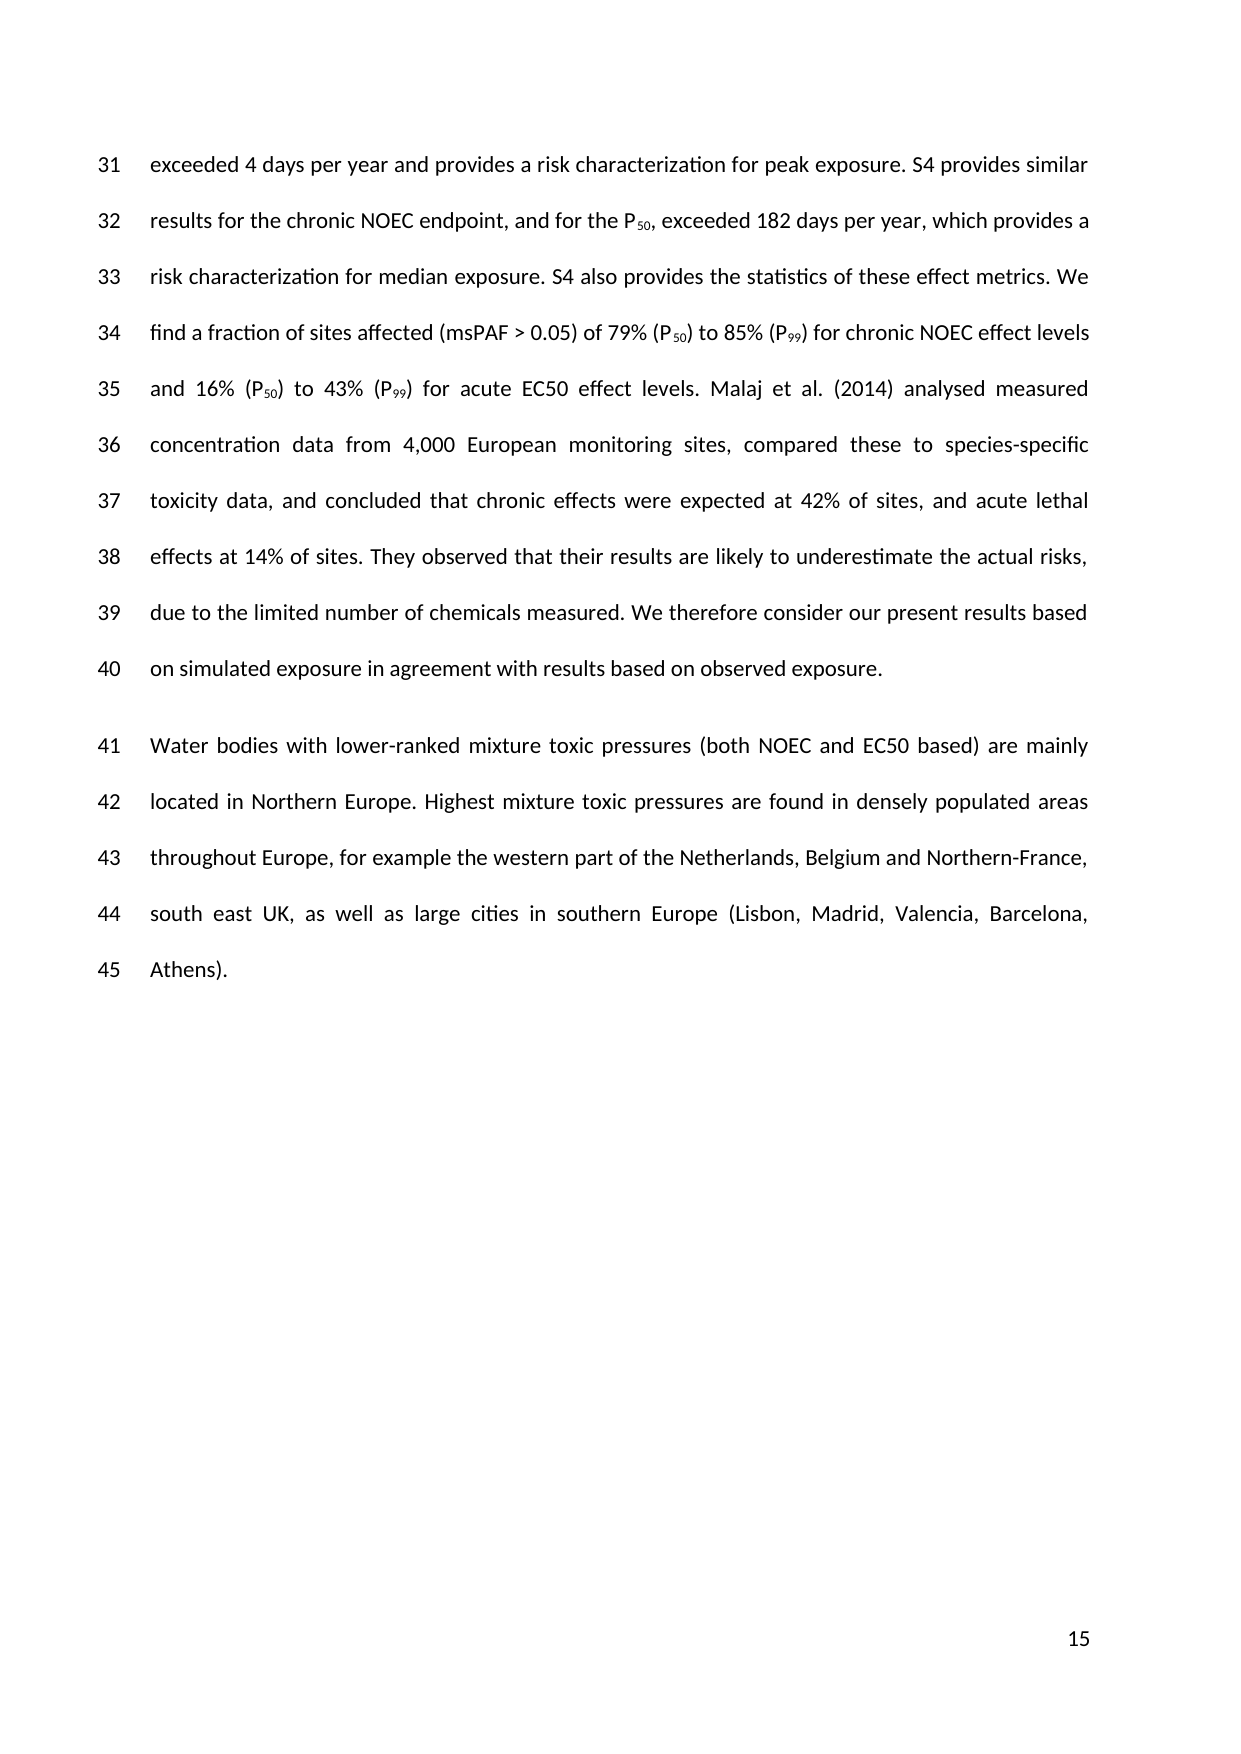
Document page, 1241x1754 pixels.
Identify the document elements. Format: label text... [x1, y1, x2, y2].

text Water bodies with lower-ranked mixture toxic pressures (both NOEC and EC50 based) are mainly located in Northern Europe. Highest mixture toxic pressures are found in densely populated areas throughout Europe, for example the western part of the Netherlands, Belgium and Northern-France, south east UK, as well as large cities in southern Europe (Lisbon, Madrid, Valencia, Barcelona, Athens). [150, 731, 1090, 983]
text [150, 150, 1090, 682]
